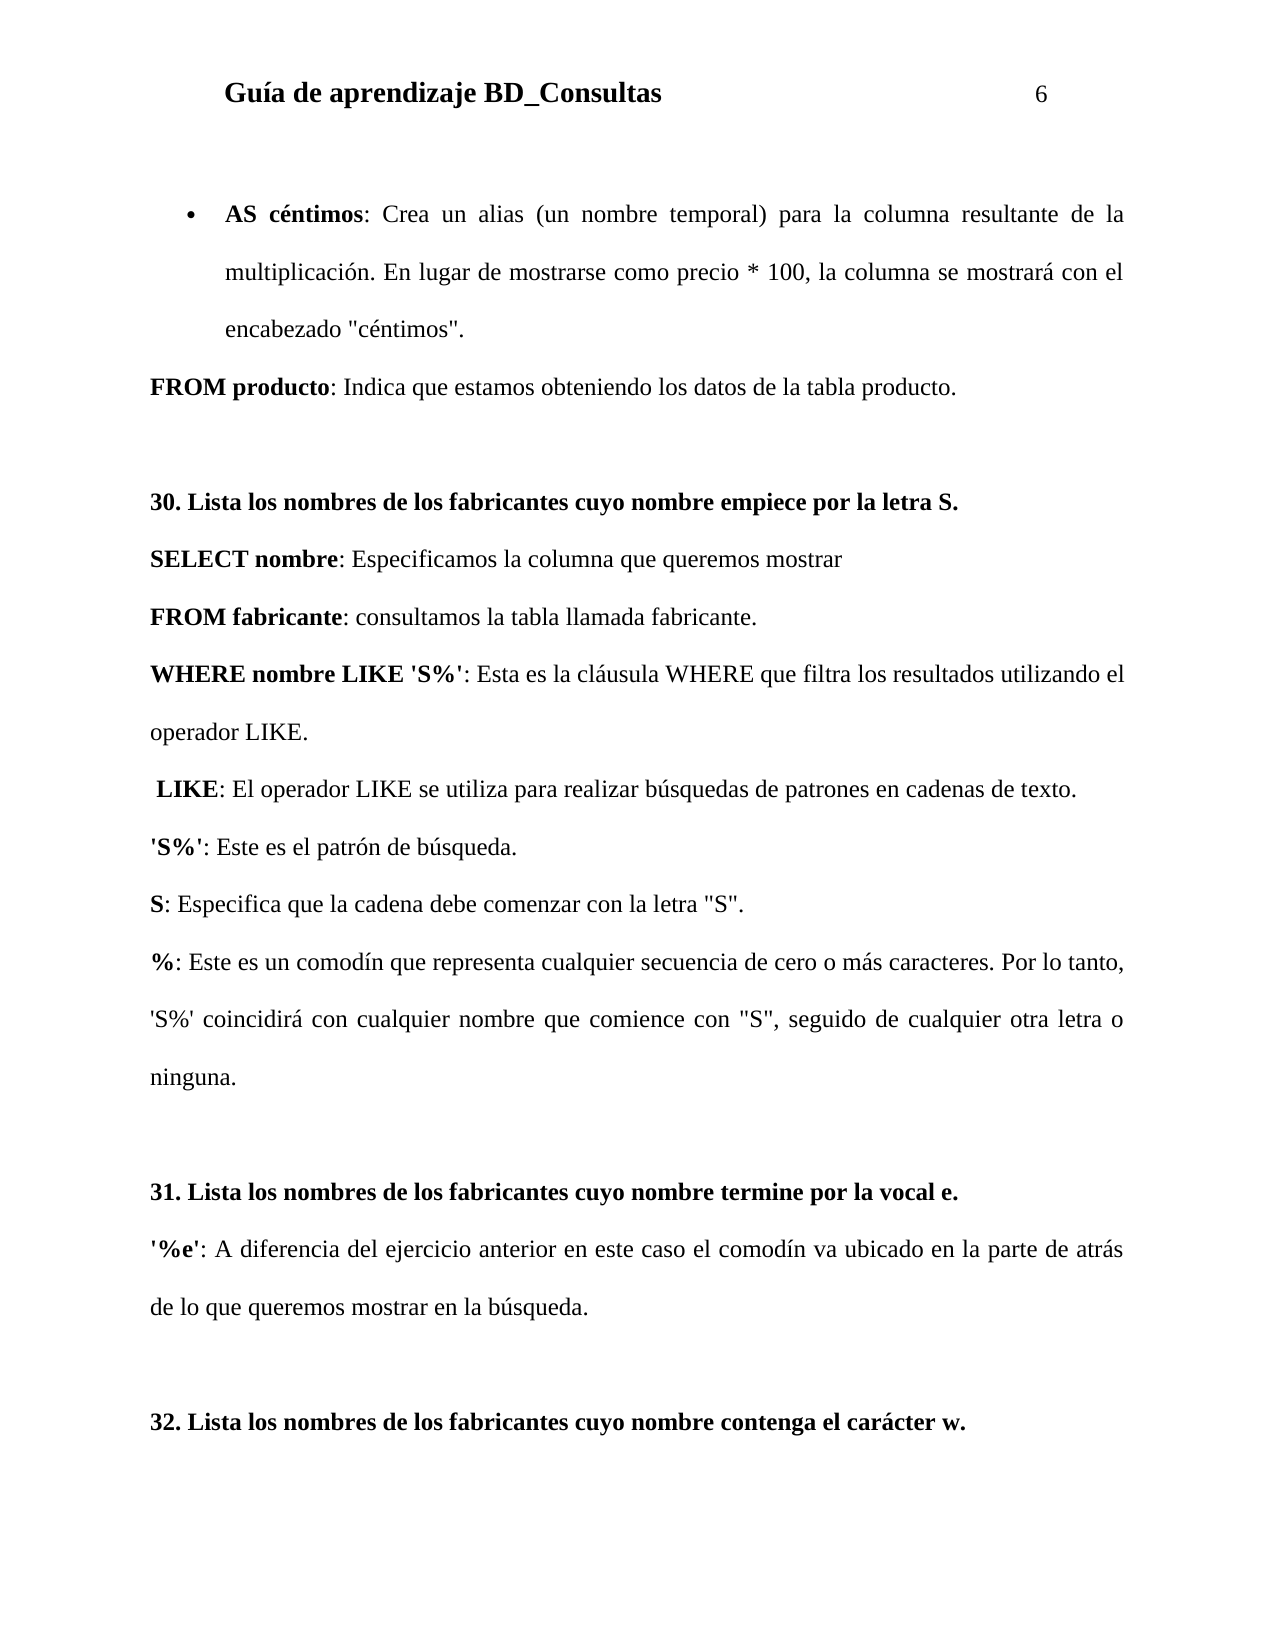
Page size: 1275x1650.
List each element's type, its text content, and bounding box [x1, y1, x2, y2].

text FROM producto: Indica que estamos obteniendo los datos de la tabla producto. [150, 372, 1125, 401]
text '%e': A diferencia del ejercicio anterior en este caso el comodín va ubicado en la parte de atrás de lo que queremos mostrar en la búsqueda. [150, 1234, 1125, 1321]
text SELECT nombre: Especificamos la columna que queremos mostrar [150, 544, 1125, 573]
text 'S%': Este es el patrón de búsqueda. [150, 832, 1125, 861]
text %: Este es un comodín que representa cualquier secuencia de cero o más caracteres. Por lo tanto, 'S%' coincidirá con cualquier nombre que comience con "S", seguido de cualquier otra letra o ninguna. [150, 947, 1125, 1091]
text S: Especifica que la cadena debe comenzar con la letra "S". [150, 889, 1125, 918]
text 31. Lista los nombres de los fabricantes cuyo nombre termine por la vocal e. [150, 1177, 1125, 1206]
text FROM fabricante: consultamos la tabla llamada fabricante. [150, 602, 1125, 631]
text WHERE nombre LIKE 'S%': Esta es la cláusula WHERE que filtra los resultados utilizando el operador LIKE. [150, 659, 1125, 746]
text LIKE: El operador LIKE se utiliza para realizar búsquedas de patrones en cadenas de texto. [150, 774, 1125, 803]
text 32. Lista los nombres de los fabricantes cuyo nombre contenga el carácter w. [150, 1407, 1125, 1436]
text 30. Lista los nombres de los fabricantes cuyo nombre empiece por la letra S. [150, 487, 1125, 516]
list AS céntimos: Crea un alias (un nombre temporal) para la columna resultante de la multiplicación. En lugar de mostrarse como precio * 100, la columna se mostrará con el encabezado "céntimos". [187, 199, 1125, 343]
